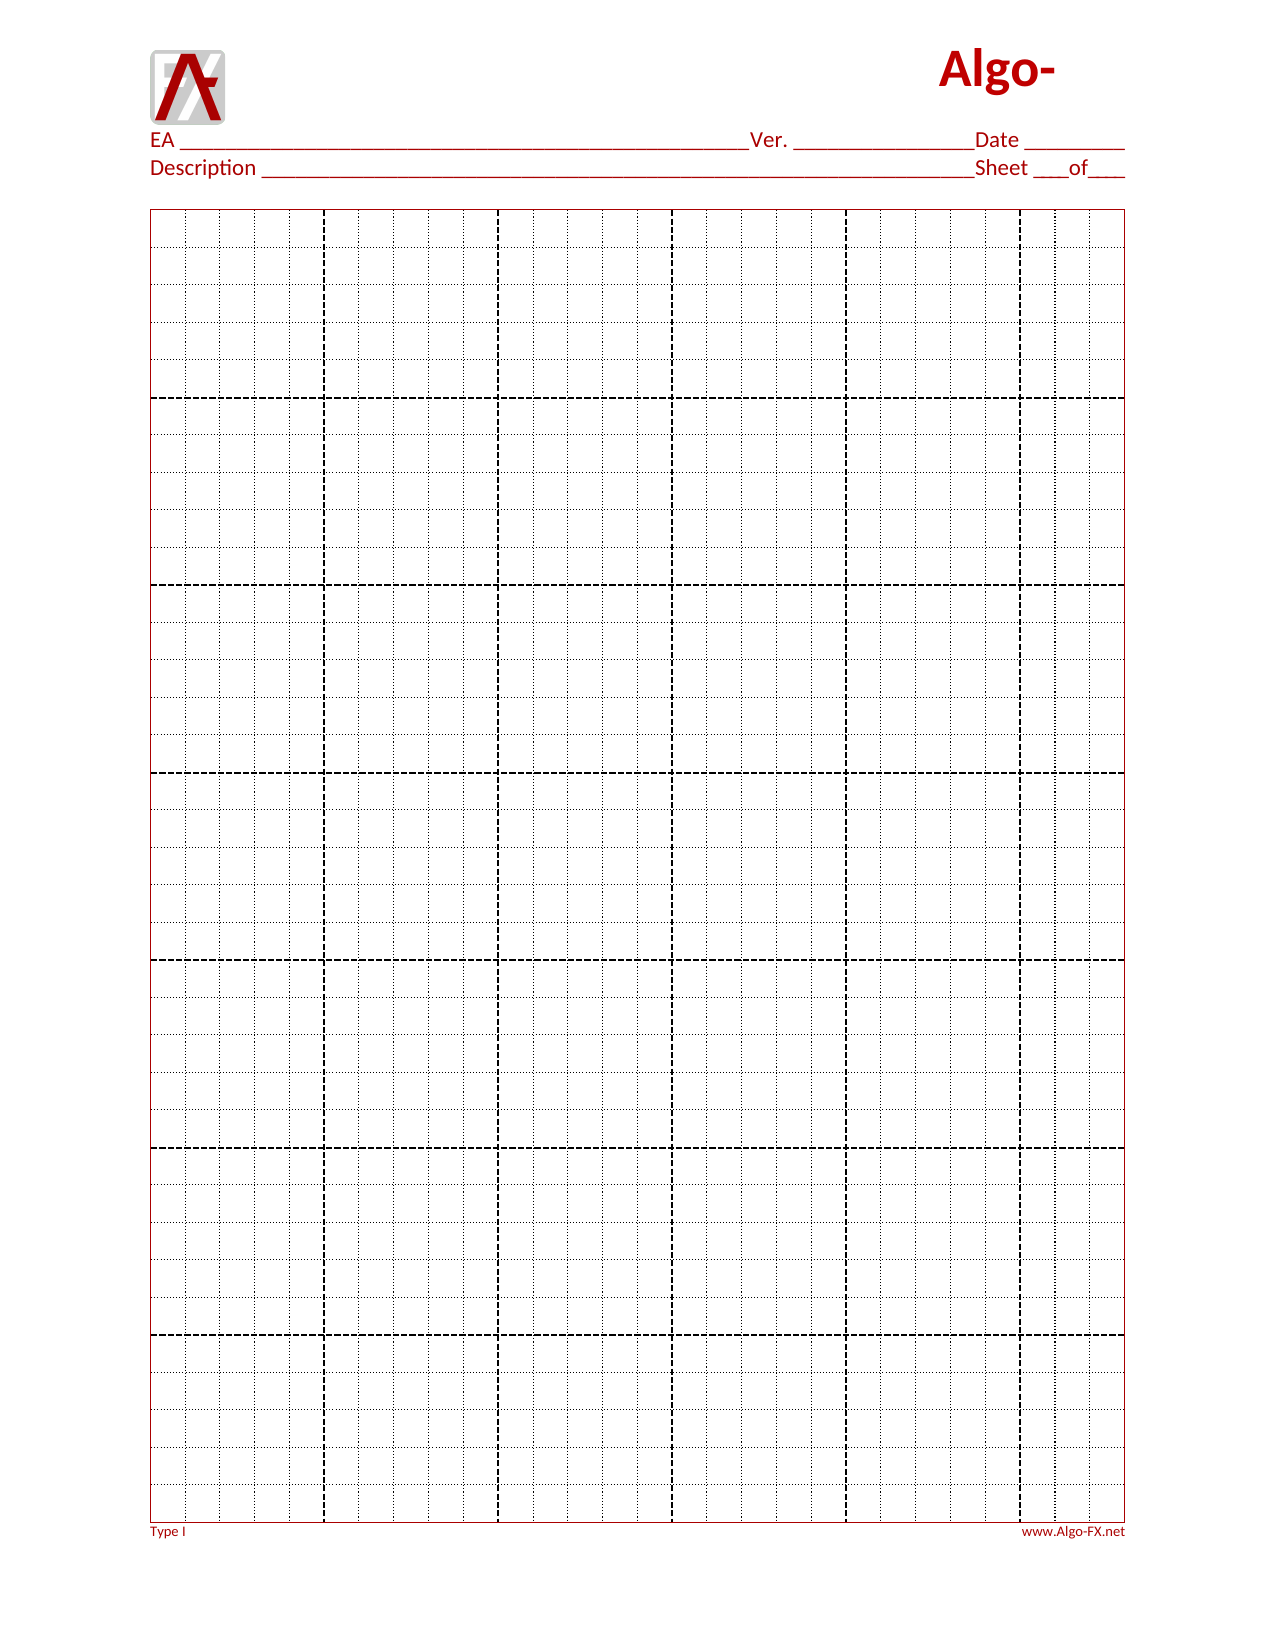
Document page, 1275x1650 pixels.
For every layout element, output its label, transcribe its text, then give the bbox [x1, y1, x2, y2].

table_cell [429, 997, 463, 1034]
table_cell [151, 884, 185, 922]
table_cell [1020, 959, 1055, 997]
table_cell [568, 284, 603, 322]
table_cell [464, 509, 498, 547]
table_cell [290, 434, 324, 472]
table_cell [429, 322, 463, 359]
table_cell [220, 734, 255, 772]
table_cell [881, 1222, 916, 1259]
table_cell [185, 397, 220, 434]
table_cell [394, 1222, 429, 1259]
table_cell [672, 509, 707, 547]
table_cell [568, 509, 603, 547]
table_cell [185, 922, 220, 959]
table_cell [394, 359, 429, 397]
table_cell [464, 472, 498, 509]
table_cell [1055, 997, 1090, 1034]
table_cell [672, 1072, 707, 1109]
table_cell [672, 734, 707, 772]
table_cell [324, 322, 359, 359]
table_cell [1055, 1484, 1090, 1522]
table_cell [255, 1109, 289, 1147]
table_cell [1090, 397, 1124, 434]
table_cell [881, 622, 916, 659]
table_cell [151, 1409, 185, 1447]
table_cell [777, 697, 811, 734]
table_cell [916, 922, 951, 959]
table_cell [742, 1259, 777, 1297]
table_cell [394, 1034, 429, 1072]
table_cell [464, 622, 498, 659]
table_cell [1090, 322, 1124, 359]
table_cell [429, 1409, 463, 1447]
table_cell [255, 1184, 289, 1222]
table_cell [707, 284, 742, 322]
table_cell [811, 1034, 846, 1072]
table_cell [742, 397, 777, 434]
table_cell [290, 659, 324, 697]
table_cell [811, 659, 846, 697]
table_cell [742, 547, 777, 584]
table_cell [916, 1484, 951, 1522]
table_header [324, 210, 359, 247]
table_header [985, 210, 1020, 247]
table_cell [742, 922, 777, 959]
table_cell [811, 547, 846, 584]
table_cell [394, 584, 429, 622]
table_cell [916, 1447, 951, 1484]
table_cell [672, 1372, 707, 1409]
table_cell [429, 1447, 463, 1484]
table_cell [185, 434, 220, 472]
table_cell [533, 322, 568, 359]
table_cell [1020, 1259, 1055, 1297]
table_cell [811, 1484, 846, 1522]
table_cell [1020, 434, 1055, 472]
table_cell [220, 997, 255, 1034]
table_cell [777, 1259, 811, 1297]
table_cell [951, 1372, 985, 1409]
table_cell [533, 434, 568, 472]
table_cell [1020, 922, 1055, 959]
table_cell [672, 1447, 707, 1484]
table_cell [742, 659, 777, 697]
table_cell [638, 1222, 672, 1259]
table_cell [359, 734, 394, 772]
table_cell [638, 247, 672, 284]
table_cell [394, 697, 429, 734]
table_cell [672, 1409, 707, 1447]
table_cell [220, 659, 255, 697]
table_cell [742, 434, 777, 472]
table_cell [846, 1409, 881, 1447]
table_cell [881, 697, 916, 734]
table_cell [1090, 697, 1124, 734]
table_cell [533, 1297, 568, 1334]
table_cell [777, 359, 811, 397]
table_cell [255, 1484, 289, 1522]
table_cell [498, 509, 533, 547]
table_cell [916, 622, 951, 659]
table_cell [359, 1409, 394, 1447]
table_cell [951, 1484, 985, 1522]
table_cell [498, 247, 533, 284]
table_cell [359, 959, 394, 997]
table_header [1090, 210, 1124, 247]
table_cell [638, 1109, 672, 1147]
table_cell [603, 622, 637, 659]
table_cell [846, 1034, 881, 1072]
table_cell [951, 809, 985, 847]
table_cell [498, 472, 533, 509]
table_cell [151, 659, 185, 697]
table_cell [603, 1034, 637, 1072]
table_cell [985, 1109, 1020, 1147]
table_cell [811, 1109, 846, 1147]
table_cell [985, 847, 1020, 884]
table_cell [290, 772, 324, 809]
table_cell [707, 1372, 742, 1409]
table_cell [394, 1334, 429, 1372]
table_cell [568, 1409, 603, 1447]
table_cell [951, 772, 985, 809]
table_cell [324, 1334, 359, 1372]
table_cell [568, 922, 603, 959]
table_cell [603, 1222, 637, 1259]
table_cell [394, 734, 429, 772]
table_cell [742, 1034, 777, 1072]
table_cell [603, 884, 637, 922]
table_cell [603, 1484, 637, 1522]
table_cell [672, 284, 707, 322]
table_cell [464, 434, 498, 472]
table_cell [916, 734, 951, 772]
table_cell [707, 1072, 742, 1109]
table_cell [777, 1297, 811, 1334]
table_cell [951, 434, 985, 472]
table_cell [290, 322, 324, 359]
table_cell [568, 1072, 603, 1109]
table_cell [324, 247, 359, 284]
table_cell [498, 1259, 533, 1297]
table_cell [359, 1072, 394, 1109]
table_cell [638, 584, 672, 622]
table_cell [568, 1447, 603, 1484]
table_cell [881, 472, 916, 509]
table_cell [707, 1034, 742, 1072]
table_cell [394, 397, 429, 434]
table_cell [881, 1147, 916, 1184]
table_cell [464, 659, 498, 697]
table_cell [290, 922, 324, 959]
table_cell [151, 922, 185, 959]
table_cell [916, 284, 951, 322]
table_cell [533, 1447, 568, 1484]
table_cell [846, 284, 881, 322]
table_cell [951, 1184, 985, 1222]
table_cell [603, 472, 637, 509]
table_cell [464, 1372, 498, 1409]
table_cell [846, 584, 881, 622]
table_cell [881, 734, 916, 772]
table_header [568, 210, 603, 247]
table_cell [464, 1147, 498, 1184]
table_cell [220, 847, 255, 884]
table_cell [568, 1334, 603, 1372]
table_cell [324, 622, 359, 659]
table_cell [672, 884, 707, 922]
table_cell [429, 1372, 463, 1409]
table_cell [881, 434, 916, 472]
table_cell [811, 434, 846, 472]
table_header [811, 210, 846, 247]
table_cell [185, 697, 220, 734]
table_cell [359, 1484, 394, 1522]
picture [150, 50, 226, 125]
table_cell [707, 697, 742, 734]
table_cell [290, 1409, 324, 1447]
table_cell [1020, 772, 1055, 809]
table_cell [220, 1259, 255, 1297]
table_cell [464, 809, 498, 847]
table_cell [1090, 434, 1124, 472]
table_cell [429, 847, 463, 884]
table_cell [151, 997, 185, 1034]
table_cell [568, 697, 603, 734]
table_cell [672, 659, 707, 697]
table_header [394, 210, 429, 247]
table_cell [533, 1334, 568, 1372]
table_cell [846, 1072, 881, 1109]
table_cell [255, 622, 289, 659]
table_header [151, 210, 185, 247]
table_cell [881, 509, 916, 547]
table_cell [916, 772, 951, 809]
table_cell [324, 1409, 359, 1447]
table_cell [672, 997, 707, 1034]
table_cell [498, 547, 533, 584]
table_cell [951, 1034, 985, 1072]
table_cell [916, 1409, 951, 1447]
table_cell [464, 772, 498, 809]
table_cell [185, 509, 220, 547]
table_cell [638, 622, 672, 659]
table_cell [777, 884, 811, 922]
table_cell [1090, 1409, 1124, 1447]
table_cell [568, 397, 603, 434]
table_cell [777, 1147, 811, 1184]
table_cell [255, 284, 289, 322]
table_header [498, 210, 533, 247]
table_cell [846, 997, 881, 1034]
table_cell [394, 772, 429, 809]
table_cell [811, 809, 846, 847]
table_cell [1090, 1334, 1124, 1372]
table_cell [672, 434, 707, 472]
table_cell [811, 1259, 846, 1297]
table_cell [1020, 734, 1055, 772]
table_cell [985, 997, 1020, 1034]
table_cell [707, 397, 742, 434]
table_header [707, 210, 742, 247]
table_cell [707, 847, 742, 884]
table_cell [707, 734, 742, 772]
table_cell [881, 1034, 916, 1072]
table_cell [707, 1409, 742, 1447]
table_cell [498, 697, 533, 734]
table_cell [255, 1259, 289, 1297]
table_cell [811, 997, 846, 1034]
table_cell [777, 1072, 811, 1109]
table_cell [290, 1484, 324, 1522]
table_cell [290, 359, 324, 397]
table_cell [1090, 772, 1124, 809]
table_cell [951, 359, 985, 397]
table_cell [185, 322, 220, 359]
table_cell [324, 1147, 359, 1184]
table_cell [464, 284, 498, 322]
table_cell [672, 247, 707, 284]
table_cell [985, 1072, 1020, 1109]
table_cell [429, 397, 463, 434]
table_cell [429, 772, 463, 809]
table_cell [916, 1222, 951, 1259]
table_cell [951, 247, 985, 284]
table_cell [951, 734, 985, 772]
table_cell [846, 1484, 881, 1522]
table_cell [742, 1297, 777, 1334]
table_cell [777, 322, 811, 359]
table_cell [1020, 1034, 1055, 1072]
table_cell [324, 884, 359, 922]
table_cell [1055, 622, 1090, 659]
table_cell [220, 1184, 255, 1222]
table_cell [811, 1334, 846, 1372]
table_cell [151, 1147, 185, 1184]
table_cell [638, 997, 672, 1034]
table_cell [1090, 922, 1124, 959]
table_cell [985, 1409, 1020, 1447]
table_cell [429, 1484, 463, 1522]
table_cell [1020, 1447, 1055, 1484]
table_cell [1020, 1409, 1055, 1447]
table_cell [881, 659, 916, 697]
table_cell [672, 809, 707, 847]
table_cell [881, 1072, 916, 1109]
table_cell [185, 809, 220, 847]
table_cell [985, 547, 1020, 584]
table_cell [220, 1072, 255, 1109]
table_cell [603, 359, 637, 397]
table_cell [151, 622, 185, 659]
table_cell [638, 1072, 672, 1109]
table_cell [255, 322, 289, 359]
table_cell [603, 322, 637, 359]
table_cell [1020, 847, 1055, 884]
table_cell [1055, 734, 1090, 772]
table_cell [498, 772, 533, 809]
table_header [359, 210, 394, 247]
table_cell [707, 247, 742, 284]
table_cell [1090, 809, 1124, 847]
table_cell [916, 1147, 951, 1184]
table_cell [151, 547, 185, 584]
table_cell [533, 772, 568, 809]
table_cell [498, 1184, 533, 1222]
table_cell [985, 247, 1020, 284]
table_cell [255, 922, 289, 959]
table_cell [1055, 1334, 1090, 1372]
table_cell [429, 1334, 463, 1372]
table_cell [638, 697, 672, 734]
table_cell [185, 1109, 220, 1147]
table_cell [846, 847, 881, 884]
table_cell [185, 1259, 220, 1297]
table_cell [811, 697, 846, 734]
table_cell [1090, 1222, 1124, 1259]
table_cell [220, 1334, 255, 1372]
table_cell [603, 922, 637, 959]
table_cell [638, 772, 672, 809]
table_cell [498, 734, 533, 772]
table_cell [568, 959, 603, 997]
table_cell [846, 1334, 881, 1372]
table_cell [290, 1034, 324, 1072]
table_cell [1090, 1109, 1124, 1147]
table_cell [533, 509, 568, 547]
table_cell [568, 1034, 603, 1072]
table_cell [638, 734, 672, 772]
table_cell [811, 1409, 846, 1447]
table_cell [916, 1372, 951, 1409]
table_cell [638, 1409, 672, 1447]
table_cell [255, 584, 289, 622]
table_cell [603, 1259, 637, 1297]
table_cell [151, 247, 185, 284]
table_cell [255, 809, 289, 847]
table_cell [324, 772, 359, 809]
table_cell [1020, 359, 1055, 397]
table_cell [324, 659, 359, 697]
table_cell [672, 397, 707, 434]
table_cell [672, 622, 707, 659]
table_cell [742, 772, 777, 809]
table_cell [672, 1109, 707, 1147]
table_cell [394, 434, 429, 472]
table_cell [324, 284, 359, 322]
table_cell [916, 847, 951, 884]
table_cell [394, 1409, 429, 1447]
table_cell [1090, 622, 1124, 659]
table_cell [777, 1109, 811, 1147]
table_cell [290, 1072, 324, 1109]
table_cell [255, 1072, 289, 1109]
table_cell [359, 1447, 394, 1484]
table_cell [603, 547, 637, 584]
table_cell [498, 1034, 533, 1072]
table_cell [881, 1184, 916, 1222]
table_cell [464, 322, 498, 359]
table_cell [568, 584, 603, 622]
table_cell [1020, 659, 1055, 697]
table_cell [359, 509, 394, 547]
table_cell [1055, 509, 1090, 547]
table_cell [1020, 247, 1055, 284]
text EA Ver. Date [150, 125, 1125, 153]
table_cell [811, 1222, 846, 1259]
table_cell [916, 247, 951, 284]
table_cell [429, 584, 463, 622]
table_cell [916, 697, 951, 734]
table_cell [429, 1147, 463, 1184]
table_cell [985, 622, 1020, 659]
table_cell [324, 397, 359, 434]
table_cell [220, 922, 255, 959]
table_cell [985, 959, 1020, 997]
table_cell [464, 1259, 498, 1297]
table_cell [777, 997, 811, 1034]
table_cell [742, 1409, 777, 1447]
table_cell [394, 959, 429, 997]
table_cell [1020, 284, 1055, 322]
table_cell [290, 1297, 324, 1334]
table_cell [603, 1147, 637, 1184]
table_header [185, 210, 220, 247]
table_cell [777, 847, 811, 884]
table_cell [742, 584, 777, 622]
table_cell [846, 322, 881, 359]
table_cell [638, 1372, 672, 1409]
table_cell [290, 509, 324, 547]
table_cell [359, 1109, 394, 1147]
table_cell [881, 772, 916, 809]
table_cell [777, 1334, 811, 1372]
text Type I www.Algo-FX.net [150, 1523, 1125, 1540]
table_cell [742, 1447, 777, 1484]
table_cell [707, 622, 742, 659]
table_cell [533, 1409, 568, 1447]
table_cell [916, 1297, 951, 1334]
table_cell [707, 584, 742, 622]
table_cell [811, 622, 846, 659]
table_cell [324, 1222, 359, 1259]
table_cell [185, 1034, 220, 1072]
table_cell [777, 809, 811, 847]
table_cell [1090, 547, 1124, 584]
table_cell [672, 772, 707, 809]
table_cell [255, 359, 289, 397]
table_cell [777, 284, 811, 322]
table_cell [707, 1447, 742, 1484]
table_cell [1090, 284, 1124, 322]
table_cell [916, 809, 951, 847]
table_cell [255, 1409, 289, 1447]
table_cell [255, 734, 289, 772]
table_cell [151, 1109, 185, 1147]
table_cell [951, 547, 985, 584]
table_cell [185, 1072, 220, 1109]
table_cell [255, 659, 289, 697]
table_cell [811, 359, 846, 397]
table_cell [394, 884, 429, 922]
table_cell [638, 1447, 672, 1484]
table_cell [846, 622, 881, 659]
table_cell [568, 322, 603, 359]
table_cell [324, 847, 359, 884]
table_cell [846, 772, 881, 809]
table_cell [985, 1484, 1020, 1522]
table_cell [290, 734, 324, 772]
table_cell [707, 1297, 742, 1334]
table_cell [533, 1034, 568, 1072]
table_header [1020, 210, 1055, 247]
table_cell [672, 1297, 707, 1334]
table_cell [777, 922, 811, 959]
table_cell [742, 1147, 777, 1184]
table_cell [638, 472, 672, 509]
table_cell [951, 1297, 985, 1334]
table_cell [533, 884, 568, 922]
table_cell [533, 397, 568, 434]
table_cell [916, 397, 951, 434]
table_header [881, 210, 916, 247]
table_cell [777, 659, 811, 697]
table_cell [359, 809, 394, 847]
table_cell [185, 959, 220, 997]
table_cell [185, 1222, 220, 1259]
table_cell [429, 922, 463, 959]
table_cell [672, 697, 707, 734]
table_cell [290, 1334, 324, 1372]
table_cell [777, 509, 811, 547]
table_cell [1020, 472, 1055, 509]
table_cell [777, 1034, 811, 1072]
table_cell [1090, 472, 1124, 509]
table_cell [568, 434, 603, 472]
table_cell [672, 584, 707, 622]
table_cell [151, 1184, 185, 1222]
table_header [916, 210, 951, 247]
table_cell [464, 697, 498, 734]
table_cell [151, 397, 185, 434]
table_cell [638, 659, 672, 697]
table_cell [429, 697, 463, 734]
table_cell [742, 509, 777, 547]
table_cell [811, 247, 846, 284]
table_cell [846, 1297, 881, 1334]
table_cell [1055, 322, 1090, 359]
table_cell [151, 434, 185, 472]
table_cell [498, 1109, 533, 1147]
table_cell [951, 659, 985, 697]
table_cell [811, 584, 846, 622]
table_cell [324, 359, 359, 397]
table_cell [1020, 397, 1055, 434]
table_cell [394, 284, 429, 322]
table_cell [951, 472, 985, 509]
table_header [951, 210, 985, 247]
table_cell [324, 809, 359, 847]
table_cell [846, 1184, 881, 1222]
table_header [464, 210, 498, 247]
table_cell [220, 884, 255, 922]
table_cell [916, 472, 951, 509]
table_cell [1020, 1372, 1055, 1409]
table_cell [1055, 1259, 1090, 1297]
table_cell [1020, 584, 1055, 622]
table_cell [498, 1484, 533, 1522]
table_cell [672, 1147, 707, 1184]
table_cell [394, 547, 429, 584]
table_cell [742, 622, 777, 659]
table_cell [568, 1147, 603, 1184]
table_cell [742, 284, 777, 322]
table_cell [1055, 884, 1090, 922]
table_cell [603, 697, 637, 734]
table_cell [1090, 359, 1124, 397]
table_cell [464, 359, 498, 397]
table_cell [324, 547, 359, 584]
table_cell [151, 472, 185, 509]
table_cell [498, 322, 533, 359]
table_cell [290, 847, 324, 884]
table_cell [1020, 509, 1055, 547]
table_cell [916, 659, 951, 697]
table_cell [985, 1259, 1020, 1297]
table_cell [359, 884, 394, 922]
table_cell [1020, 622, 1055, 659]
table_cell [603, 809, 637, 847]
table_cell [185, 1409, 220, 1447]
table_cell [1055, 1222, 1090, 1259]
table_cell [464, 1222, 498, 1259]
table_cell [638, 1034, 672, 1072]
table_cell [672, 847, 707, 884]
table_cell [533, 734, 568, 772]
table_cell [603, 772, 637, 809]
table_cell [429, 359, 463, 397]
table_cell [1090, 247, 1124, 284]
table_cell [1055, 1447, 1090, 1484]
table_cell [742, 359, 777, 397]
table_cell [638, 322, 672, 359]
table_cell [185, 1297, 220, 1334]
table_cell [881, 1259, 916, 1297]
table_cell [777, 1184, 811, 1222]
table_cell [568, 472, 603, 509]
table_cell [290, 1109, 324, 1147]
table_cell [846, 1447, 881, 1484]
table_cell [1090, 1184, 1124, 1222]
table_cell [220, 959, 255, 997]
table_cell [498, 1447, 533, 1484]
table_cell [916, 1109, 951, 1147]
table_cell [881, 1484, 916, 1522]
table_cell [1020, 1072, 1055, 1109]
table_cell [603, 1297, 637, 1334]
table_cell [811, 284, 846, 322]
table_cell [324, 584, 359, 622]
table_cell [151, 809, 185, 847]
table_cell [533, 1147, 568, 1184]
table_cell [498, 922, 533, 959]
table_cell [151, 1034, 185, 1072]
table_cell [429, 434, 463, 472]
table_cell [464, 1072, 498, 1109]
table_cell [951, 322, 985, 359]
table_cell [185, 584, 220, 622]
table_cell [672, 1334, 707, 1372]
table_cell [1020, 1184, 1055, 1222]
table_cell [533, 359, 568, 397]
table_cell [951, 509, 985, 547]
table_cell [429, 1184, 463, 1222]
table_cell [881, 997, 916, 1034]
table_cell [707, 1147, 742, 1184]
table_cell [707, 922, 742, 959]
table_cell [742, 959, 777, 997]
table_cell [672, 922, 707, 959]
table_cell [394, 1372, 429, 1409]
table_cell [811, 772, 846, 809]
table_cell [916, 1334, 951, 1372]
table_cell [568, 359, 603, 397]
table_cell [881, 397, 916, 434]
table_cell [1090, 1372, 1124, 1409]
table_cell [359, 622, 394, 659]
table_cell [1090, 1484, 1124, 1522]
table_cell [846, 1372, 881, 1409]
table_cell [742, 734, 777, 772]
table_cell [1055, 547, 1090, 584]
table_cell [568, 1372, 603, 1409]
table_cell [742, 847, 777, 884]
table_cell [985, 922, 1020, 959]
table_cell [603, 997, 637, 1034]
table_cell [394, 1109, 429, 1147]
table_cell [707, 1222, 742, 1259]
table_cell [290, 809, 324, 847]
table_cell [533, 247, 568, 284]
table_cell [638, 959, 672, 997]
table_cell [185, 1484, 220, 1522]
table_cell [220, 1409, 255, 1447]
table_cell [498, 1297, 533, 1334]
table_cell [151, 1222, 185, 1259]
table_cell [1020, 547, 1055, 584]
table_cell [951, 884, 985, 922]
table_cell [985, 809, 1020, 847]
table_cell [568, 659, 603, 697]
table_cell [394, 659, 429, 697]
table_cell [290, 622, 324, 659]
table_cell [359, 397, 394, 434]
table_cell [220, 397, 255, 434]
table_cell [255, 1034, 289, 1072]
table_cell [985, 1447, 1020, 1484]
table_cell [985, 1334, 1020, 1372]
table_cell [429, 734, 463, 772]
table_cell [1020, 1334, 1055, 1372]
table_cell [916, 1259, 951, 1297]
table_cell [568, 1297, 603, 1334]
table_cell [1090, 509, 1124, 547]
table_cell [429, 959, 463, 997]
table_cell [672, 472, 707, 509]
table_cell [394, 472, 429, 509]
table_cell [394, 922, 429, 959]
table_cell [533, 1484, 568, 1522]
table_cell [1020, 697, 1055, 734]
table_cell [151, 772, 185, 809]
table_cell [603, 1447, 637, 1484]
table_cell [672, 359, 707, 397]
table_cell [1090, 1072, 1124, 1109]
table_cell [324, 922, 359, 959]
table_cell [185, 547, 220, 584]
table_cell [881, 1372, 916, 1409]
table_cell [1090, 659, 1124, 697]
table_cell [811, 1447, 846, 1484]
table_cell [603, 1334, 637, 1372]
table_cell [220, 1447, 255, 1484]
table_cell [255, 1147, 289, 1184]
table_cell [498, 959, 533, 997]
table_cell [985, 884, 1020, 922]
table_cell [290, 1447, 324, 1484]
table_cell [498, 397, 533, 434]
table_cell [533, 847, 568, 884]
table_cell [220, 1484, 255, 1522]
table_cell [985, 359, 1020, 397]
table_cell [707, 359, 742, 397]
table_cell [324, 472, 359, 509]
table_cell [777, 434, 811, 472]
table_cell [255, 434, 289, 472]
table_cell [707, 809, 742, 847]
table_cell [290, 1184, 324, 1222]
table_cell [464, 847, 498, 884]
table_cell [185, 1447, 220, 1484]
table_cell [324, 1072, 359, 1109]
table_cell [985, 472, 1020, 509]
table_cell [811, 734, 846, 772]
table_cell [951, 1334, 985, 1372]
table_cell [429, 509, 463, 547]
table_cell [1020, 322, 1055, 359]
table_cell [1020, 997, 1055, 1034]
table_cell [846, 1222, 881, 1259]
table_cell [255, 697, 289, 734]
table_cell [638, 1484, 672, 1522]
table_cell [707, 547, 742, 584]
table_cell [429, 247, 463, 284]
table_header [777, 210, 811, 247]
table_cell [151, 734, 185, 772]
table_cell [881, 922, 916, 959]
table_cell [707, 509, 742, 547]
table_cell [603, 659, 637, 697]
table_cell [1090, 997, 1124, 1034]
table_cell [359, 659, 394, 697]
table_cell [1055, 959, 1090, 997]
table_cell [881, 809, 916, 847]
table_cell [359, 584, 394, 622]
table_cell [672, 1484, 707, 1522]
table_cell [881, 1409, 916, 1447]
table_cell [1055, 1072, 1090, 1109]
table_cell [742, 997, 777, 1034]
table_cell [255, 1334, 289, 1372]
table_cell [429, 659, 463, 697]
table_cell [359, 547, 394, 584]
table_cell [533, 1072, 568, 1109]
table_header [429, 210, 463, 247]
table_cell [846, 397, 881, 434]
table_cell [603, 1072, 637, 1109]
table_cell [533, 659, 568, 697]
table_cell [394, 1147, 429, 1184]
table_cell [916, 359, 951, 397]
table_cell [464, 922, 498, 959]
table_cell [464, 1109, 498, 1147]
table_cell [359, 772, 394, 809]
table_cell [916, 322, 951, 359]
table_cell [672, 1184, 707, 1222]
table_cell [811, 397, 846, 434]
table_cell [707, 959, 742, 997]
table_cell [881, 959, 916, 997]
table_cell [951, 1109, 985, 1147]
table_cell [603, 434, 637, 472]
table_cell [359, 247, 394, 284]
table_cell [533, 1109, 568, 1147]
table_cell [811, 1072, 846, 1109]
table_cell [533, 584, 568, 622]
table_cell [394, 1297, 429, 1334]
table_cell [185, 1372, 220, 1409]
table_header [1055, 210, 1090, 247]
table_cell [429, 809, 463, 847]
table_cell [638, 1184, 672, 1222]
table_cell [151, 1072, 185, 1109]
table_cell [324, 697, 359, 734]
table_cell [916, 584, 951, 622]
table_cell [672, 1259, 707, 1297]
table_cell [290, 1222, 324, 1259]
table_cell [881, 884, 916, 922]
table_cell [498, 1222, 533, 1259]
table_cell [1055, 809, 1090, 847]
table_cell [429, 1222, 463, 1259]
table_cell [1090, 1259, 1124, 1297]
table_cell [359, 1297, 394, 1334]
table_cell [533, 547, 568, 584]
table_cell [429, 1109, 463, 1147]
table_cell [707, 1334, 742, 1372]
table_cell [151, 359, 185, 397]
table_cell [603, 1184, 637, 1222]
table_cell [846, 697, 881, 734]
table_cell [985, 584, 1020, 622]
table_cell [220, 772, 255, 809]
table_cell [220, 1147, 255, 1184]
table_cell [951, 1409, 985, 1447]
table_cell [464, 1034, 498, 1072]
table_cell [777, 734, 811, 772]
table_cell [777, 622, 811, 659]
table_cell [220, 1372, 255, 1409]
table_cell [394, 847, 429, 884]
table_cell [1090, 1034, 1124, 1072]
table_cell [151, 959, 185, 997]
table_cell [881, 1297, 916, 1334]
table_cell [1090, 884, 1124, 922]
table_cell [185, 1184, 220, 1222]
table_cell [568, 1222, 603, 1259]
table_cell [811, 322, 846, 359]
table_cell [394, 622, 429, 659]
table_cell [951, 959, 985, 997]
table_cell [1055, 772, 1090, 809]
table_cell [777, 397, 811, 434]
table_cell [568, 247, 603, 284]
table_cell [394, 1484, 429, 1522]
table_cell [742, 1334, 777, 1372]
table_cell [151, 1334, 185, 1372]
table_cell [324, 1484, 359, 1522]
table_cell [916, 884, 951, 922]
table_cell [220, 584, 255, 622]
table_cell [707, 434, 742, 472]
table_cell [811, 922, 846, 959]
table_cell [985, 1372, 1020, 1409]
table_cell [1055, 1109, 1090, 1147]
table_cell [603, 734, 637, 772]
table_cell [777, 1409, 811, 1447]
table_cell [324, 1184, 359, 1222]
table_cell [533, 284, 568, 322]
table_cell [1055, 922, 1090, 959]
table_cell [638, 1147, 672, 1184]
table_cell [985, 509, 1020, 547]
table_cell [498, 584, 533, 622]
table_cell [498, 622, 533, 659]
table_cell [255, 547, 289, 584]
table_cell [846, 434, 881, 472]
table_cell [185, 622, 220, 659]
table_cell [638, 284, 672, 322]
table_cell [359, 1334, 394, 1372]
table_cell [359, 434, 394, 472]
table_cell [429, 884, 463, 922]
table_cell [1055, 1034, 1090, 1072]
table_cell [951, 847, 985, 884]
table_cell [359, 472, 394, 509]
table_cell [498, 659, 533, 697]
table_cell [394, 509, 429, 547]
table_cell [498, 434, 533, 472]
table_cell [707, 772, 742, 809]
table_cell [151, 1484, 185, 1522]
table_cell [290, 1259, 324, 1297]
table_cell [290, 284, 324, 322]
table_cell [220, 622, 255, 659]
table_cell [742, 1222, 777, 1259]
table_cell [464, 997, 498, 1034]
table_cell [429, 1072, 463, 1109]
table_cell [429, 1297, 463, 1334]
table_cell [568, 622, 603, 659]
table_cell [255, 1447, 289, 1484]
table_cell [951, 284, 985, 322]
table_cell [220, 809, 255, 847]
table_cell [672, 959, 707, 997]
table_cell [185, 772, 220, 809]
table_cell [359, 1222, 394, 1259]
table_cell [324, 734, 359, 772]
table_cell [290, 997, 324, 1034]
table_cell [985, 659, 1020, 697]
table_cell [220, 697, 255, 734]
table_cell [533, 1259, 568, 1297]
table_cell [742, 1072, 777, 1109]
table_cell [498, 1409, 533, 1447]
table_cell [603, 397, 637, 434]
table_cell [603, 247, 637, 284]
table_cell [881, 359, 916, 397]
table_cell [151, 322, 185, 359]
table_cell [951, 584, 985, 622]
table_cell [220, 1109, 255, 1147]
table_cell [811, 959, 846, 997]
table_cell [881, 1334, 916, 1372]
table_header [533, 210, 568, 247]
table_cell [846, 359, 881, 397]
table_cell [1055, 847, 1090, 884]
table_cell [359, 1372, 394, 1409]
table_cell [359, 1147, 394, 1184]
table_cell [777, 584, 811, 622]
table_cell [220, 1222, 255, 1259]
table_cell [185, 997, 220, 1034]
table_header [255, 210, 289, 247]
table_cell [185, 284, 220, 322]
table_header [672, 210, 707, 247]
table_cell [429, 472, 463, 509]
table_cell [533, 922, 568, 959]
table_cell [742, 884, 777, 922]
table_cell [498, 1334, 533, 1372]
table_cell [707, 1184, 742, 1222]
table_cell [255, 1222, 289, 1259]
table_cell [394, 1447, 429, 1484]
table_cell [603, 847, 637, 884]
table_cell [255, 247, 289, 284]
table_cell [255, 847, 289, 884]
table_cell [1055, 584, 1090, 622]
table_cell [951, 697, 985, 734]
table_cell [429, 284, 463, 322]
table_cell [985, 322, 1020, 359]
table_cell [638, 1297, 672, 1334]
table_cell [742, 1109, 777, 1147]
table_cell [916, 1034, 951, 1072]
table_cell [603, 509, 637, 547]
table_cell [1090, 847, 1124, 884]
table_cell [464, 959, 498, 997]
table_header [603, 210, 637, 247]
table_cell [290, 547, 324, 584]
table_cell [1055, 1147, 1090, 1184]
table_cell [533, 1372, 568, 1409]
table_cell [290, 584, 324, 622]
table_cell [811, 884, 846, 922]
table_cell [290, 697, 324, 734]
table_cell [638, 509, 672, 547]
table_cell [533, 1184, 568, 1222]
table_cell [1055, 697, 1090, 734]
table_cell [255, 884, 289, 922]
table_cell [498, 1072, 533, 1109]
table_cell [220, 359, 255, 397]
table_cell [985, 772, 1020, 809]
table_cell [951, 997, 985, 1034]
table_cell [1055, 472, 1090, 509]
table_cell [394, 1259, 429, 1297]
table_cell [881, 847, 916, 884]
table_cell [533, 472, 568, 509]
table_cell [1055, 1372, 1090, 1409]
table_cell [707, 1484, 742, 1522]
table_cell [185, 1147, 220, 1184]
table_cell [324, 1447, 359, 1484]
table_cell [742, 472, 777, 509]
table_cell [603, 284, 637, 322]
table_cell [881, 1447, 916, 1484]
table_cell [464, 1184, 498, 1222]
table_cell [881, 584, 916, 622]
table_cell [359, 322, 394, 359]
table_cell [985, 434, 1020, 472]
table_cell [464, 247, 498, 284]
table_cell [568, 997, 603, 1034]
table_cell [498, 847, 533, 884]
table_cell [359, 284, 394, 322]
table_cell [185, 734, 220, 772]
table_cell [394, 997, 429, 1034]
table_cell [1055, 659, 1090, 697]
table_cell [1055, 434, 1090, 472]
table_cell [185, 472, 220, 509]
table_cell [603, 1372, 637, 1409]
table_cell [811, 1297, 846, 1334]
table_cell [777, 547, 811, 584]
table_cell [881, 1109, 916, 1147]
table_cell [220, 1034, 255, 1072]
table_cell [707, 322, 742, 359]
table_cell [1090, 1447, 1124, 1484]
table_cell [324, 1259, 359, 1297]
table_cell [707, 659, 742, 697]
table_cell [151, 1297, 185, 1334]
table_cell [811, 1147, 846, 1184]
table_cell [394, 1072, 429, 1109]
table_cell [151, 584, 185, 622]
table_cell [916, 434, 951, 472]
table_cell [1090, 584, 1124, 622]
table_cell [429, 1034, 463, 1072]
table_cell [464, 1447, 498, 1484]
table_cell [603, 1409, 637, 1447]
table_cell [324, 959, 359, 997]
table_cell [1020, 1109, 1055, 1147]
table_cell [1020, 1484, 1055, 1522]
table_cell [638, 809, 672, 847]
table_cell [394, 322, 429, 359]
table_cell [185, 847, 220, 884]
table_cell [464, 884, 498, 922]
table_cell [985, 1297, 1020, 1334]
table_cell [359, 359, 394, 397]
table_cell [220, 1297, 255, 1334]
table_cell [1090, 959, 1124, 997]
table_cell [359, 1034, 394, 1072]
table_cell [985, 1222, 1020, 1259]
table_cell [777, 959, 811, 997]
table_cell [255, 472, 289, 509]
table_cell [951, 1259, 985, 1297]
table_cell [429, 547, 463, 584]
table_cell [359, 697, 394, 734]
table_cell [638, 547, 672, 584]
table_cell [151, 847, 185, 884]
table_cell [151, 509, 185, 547]
table_cell [464, 1297, 498, 1334]
table_header [290, 210, 324, 247]
table_cell [742, 1372, 777, 1409]
table_cell [707, 472, 742, 509]
table_cell [220, 472, 255, 509]
table_cell [846, 884, 881, 922]
table_cell [951, 1447, 985, 1484]
table_cell [498, 1147, 533, 1184]
table_cell [255, 1297, 289, 1334]
table_cell [985, 697, 1020, 734]
table_cell [638, 397, 672, 434]
table_cell [672, 547, 707, 584]
text Description Sheet of [150, 153, 1125, 181]
table_cell [603, 959, 637, 997]
table_cell [846, 809, 881, 847]
table_cell [568, 1184, 603, 1222]
table_cell [324, 1034, 359, 1072]
table_cell [985, 284, 1020, 322]
table_cell [1020, 1222, 1055, 1259]
table_cell [185, 659, 220, 697]
table_cell [220, 509, 255, 547]
table_cell [151, 1447, 185, 1484]
table_cell [951, 1222, 985, 1259]
table_cell [846, 1109, 881, 1147]
table_cell [985, 397, 1020, 434]
table_cell [533, 809, 568, 847]
table_cell [1055, 359, 1090, 397]
table_cell [290, 1372, 324, 1409]
table_cell [811, 509, 846, 547]
table_cell [811, 1184, 846, 1222]
table_cell [846, 734, 881, 772]
table_cell [638, 922, 672, 959]
table_cell [916, 1184, 951, 1222]
table_cell [638, 434, 672, 472]
table_cell [324, 1297, 359, 1334]
table_cell [464, 584, 498, 622]
table_cell [1020, 884, 1055, 922]
table_cell [568, 1484, 603, 1522]
table_cell [255, 772, 289, 809]
table_cell [1020, 809, 1055, 847]
table_cell [220, 322, 255, 359]
table_cell [846, 1259, 881, 1297]
table_cell [151, 1372, 185, 1409]
table_cell [464, 1484, 498, 1522]
table_cell [324, 434, 359, 472]
table_cell [1055, 1297, 1090, 1334]
table_cell [394, 809, 429, 847]
table_cell [742, 809, 777, 847]
table_cell [255, 997, 289, 1034]
table_cell [742, 697, 777, 734]
table_cell [568, 847, 603, 884]
table_cell [185, 359, 220, 397]
table_cell [498, 809, 533, 847]
table_cell [464, 547, 498, 584]
table_cell [568, 884, 603, 922]
table_cell [359, 997, 394, 1034]
table_cell [533, 997, 568, 1034]
table_cell [672, 1222, 707, 1259]
table_cell [916, 959, 951, 997]
table_cell [1055, 284, 1090, 322]
table_cell [777, 772, 811, 809]
table_cell [777, 1222, 811, 1259]
table_cell [777, 247, 811, 284]
table_cell [359, 1259, 394, 1297]
table_cell [951, 622, 985, 659]
table_cell [638, 884, 672, 922]
table_cell [1020, 1297, 1055, 1334]
table_cell [985, 1147, 1020, 1184]
table_cell [951, 1072, 985, 1109]
table_cell [951, 922, 985, 959]
table_cell [185, 1334, 220, 1372]
table_cell [359, 847, 394, 884]
table_cell [638, 847, 672, 884]
table_cell [881, 247, 916, 284]
table_cell [846, 659, 881, 697]
table_cell [533, 1222, 568, 1259]
table_cell [220, 284, 255, 322]
table_cell [464, 734, 498, 772]
table_cell [672, 322, 707, 359]
table_cell [359, 922, 394, 959]
table_cell [290, 472, 324, 509]
table_cell [533, 622, 568, 659]
table_cell [916, 1072, 951, 1109]
table_cell [464, 1409, 498, 1447]
table_cell [846, 509, 881, 547]
table_cell [846, 472, 881, 509]
table_cell [603, 584, 637, 622]
table_cell [742, 1484, 777, 1522]
table_cell [777, 1372, 811, 1409]
table_cell [220, 247, 255, 284]
table_cell [846, 247, 881, 284]
table_cell [1090, 1297, 1124, 1334]
table_header [220, 210, 255, 247]
table_cell [707, 997, 742, 1034]
table_cell [359, 1184, 394, 1222]
table_cell [568, 1109, 603, 1147]
table_cell [324, 1109, 359, 1147]
table_cell [498, 1372, 533, 1409]
table_cell [846, 547, 881, 584]
table_cell [1020, 1147, 1055, 1184]
table_cell [290, 1147, 324, 1184]
table_cell [394, 247, 429, 284]
table_cell [324, 1372, 359, 1409]
table_cell [707, 1259, 742, 1297]
table_cell [290, 884, 324, 922]
table_cell [811, 847, 846, 884]
table_cell [951, 397, 985, 434]
table_cell [185, 247, 220, 284]
table_cell [498, 284, 533, 322]
table_cell [568, 772, 603, 809]
table_cell [951, 1147, 985, 1184]
table_cell [1055, 397, 1090, 434]
table_cell [185, 884, 220, 922]
table_cell [777, 472, 811, 509]
table_cell [498, 884, 533, 922]
table_cell [742, 1184, 777, 1222]
table_cell [603, 1109, 637, 1147]
table_cell [1055, 247, 1090, 284]
table_cell [151, 1259, 185, 1297]
table_cell [811, 1372, 846, 1409]
table_cell [881, 547, 916, 584]
table_cell [255, 509, 289, 547]
table_header [742, 210, 777, 247]
table_cell [533, 697, 568, 734]
table_cell [707, 1109, 742, 1147]
table_cell [1090, 734, 1124, 772]
table_cell [707, 884, 742, 922]
table_cell [429, 622, 463, 659]
table_cell [151, 284, 185, 322]
table_cell [916, 547, 951, 584]
table_cell [151, 697, 185, 734]
table_cell [1055, 1184, 1090, 1222]
table_cell [985, 734, 1020, 772]
table_cell [498, 359, 533, 397]
table_cell [290, 247, 324, 284]
table_header [846, 210, 881, 247]
table_cell [464, 397, 498, 434]
table_cell [290, 397, 324, 434]
table_cell [290, 959, 324, 997]
table_cell [255, 959, 289, 997]
table_cell [742, 247, 777, 284]
table_cell [881, 284, 916, 322]
table_cell [255, 1372, 289, 1409]
table_cell [220, 547, 255, 584]
table_cell [568, 809, 603, 847]
table_cell [1090, 1147, 1124, 1184]
table_cell [985, 1034, 1020, 1072]
table_cell [464, 1334, 498, 1372]
table_cell [255, 397, 289, 434]
table_cell [220, 434, 255, 472]
table_cell [638, 359, 672, 397]
table_cell [846, 922, 881, 959]
table_cell [985, 1184, 1020, 1222]
table_cell [846, 959, 881, 997]
table_cell [811, 472, 846, 509]
table_cell [394, 1184, 429, 1222]
table_cell [638, 1259, 672, 1297]
table_cell [672, 1034, 707, 1072]
table_cell [881, 322, 916, 359]
table_cell [777, 1447, 811, 1484]
table_cell [568, 1259, 603, 1297]
table_cell [568, 547, 603, 584]
table_cell [916, 509, 951, 547]
table_cell [429, 1259, 463, 1297]
table_cell [742, 322, 777, 359]
table_cell [324, 997, 359, 1034]
table_header [638, 210, 672, 247]
table_cell [498, 997, 533, 1034]
table_cell [568, 734, 603, 772]
table_cell [846, 1147, 881, 1184]
table_cell [1055, 1409, 1090, 1447]
table_cell [777, 1484, 811, 1522]
table_cell [916, 997, 951, 1034]
table_cell [638, 1334, 672, 1372]
table_cell [324, 509, 359, 547]
table_cell [533, 959, 568, 997]
